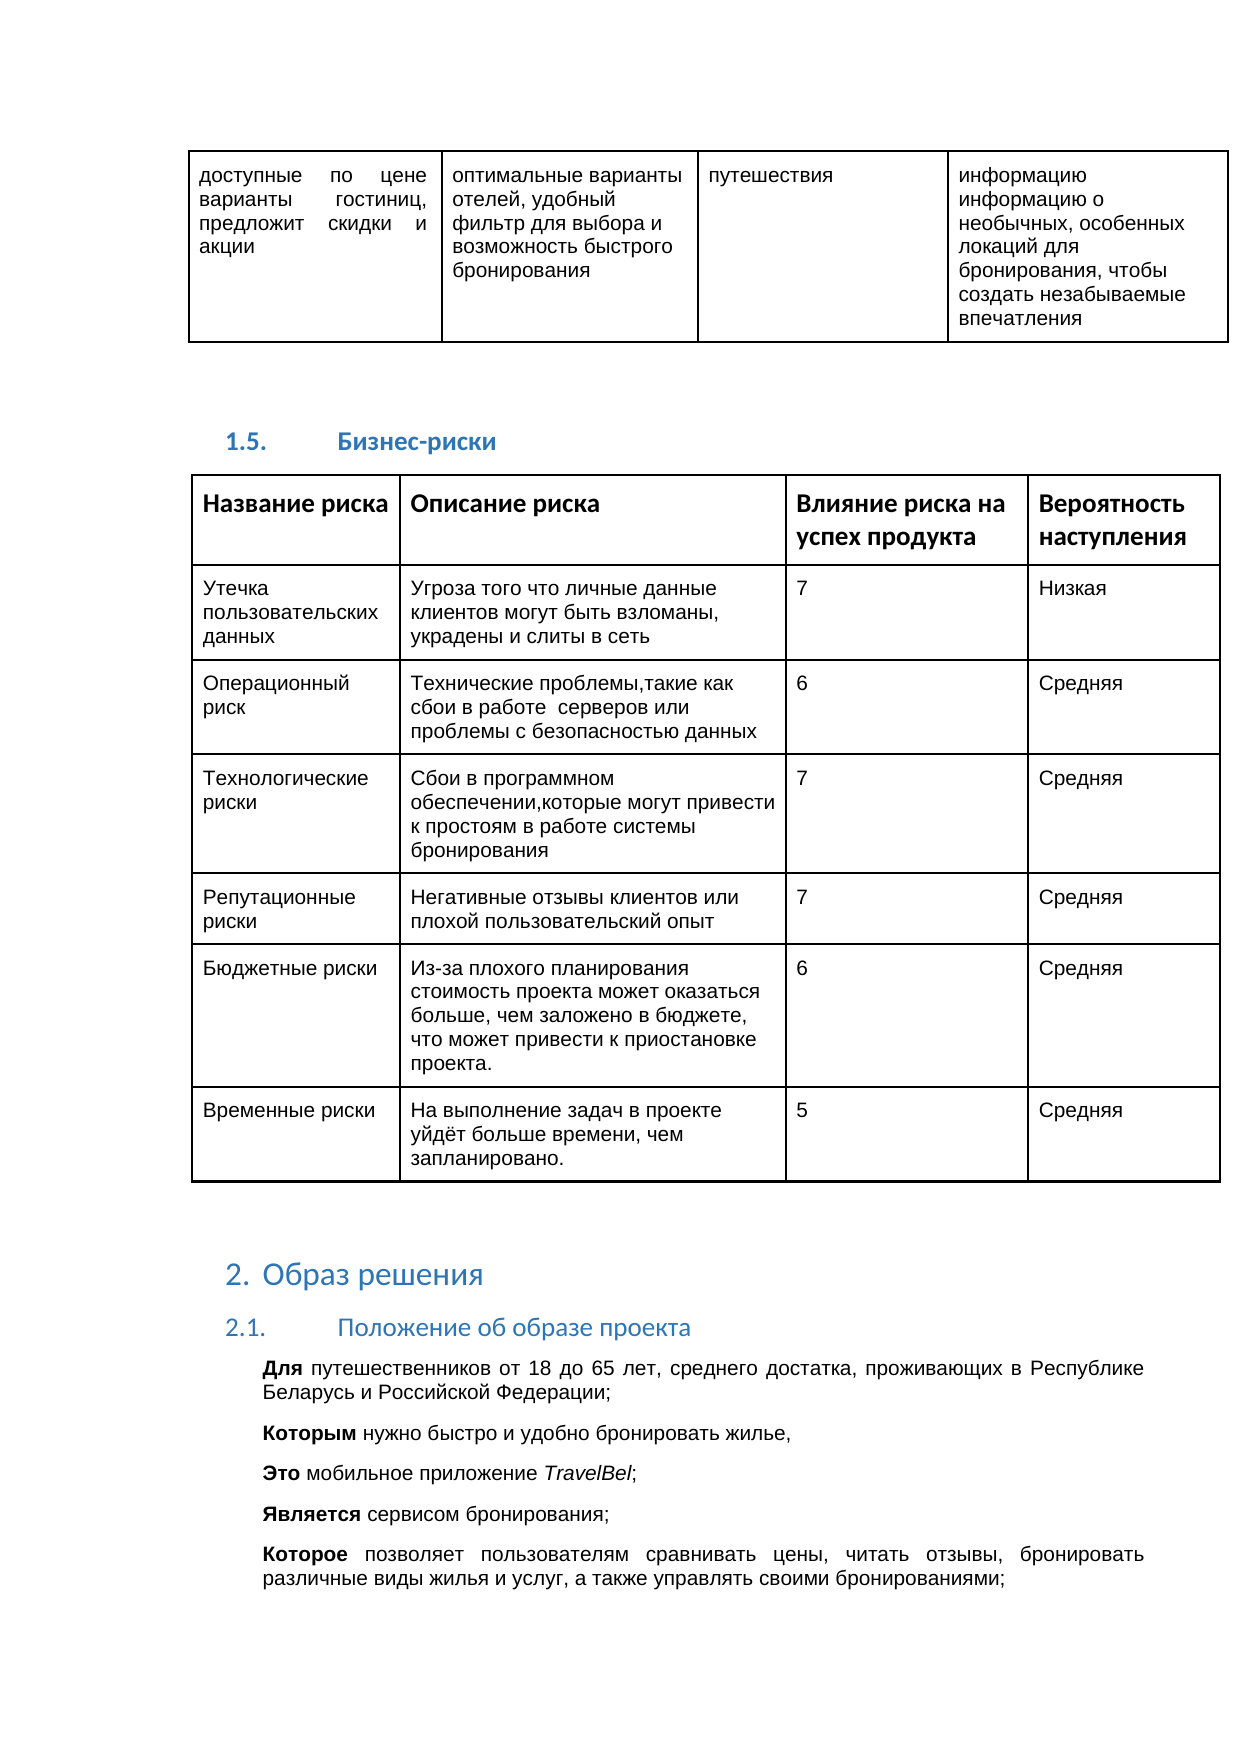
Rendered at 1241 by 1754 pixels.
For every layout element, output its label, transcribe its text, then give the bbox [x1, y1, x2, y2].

list Образ решения [225, 1253, 1146, 1294]
list Бизнес-риски [225, 424, 1053, 457]
table_header Название риска [193, 476, 399, 564]
table_cell Бюджетные риски [193, 945, 399, 1086]
table_header Описание риска [401, 476, 785, 564]
table_cell Средняя [1029, 661, 1219, 753]
table_cell На выполнение задач в проекте уйдёт больше времени, чем запланировано. [401, 1088, 785, 1180]
table_cell Временные риски [193, 1088, 399, 1180]
table_cell 6 [787, 945, 1027, 1086]
table_cell Технические проблемы,такие как сбои в работе серверов или проблемы с безопасностью данных [401, 661, 785, 753]
table_cell 6 [787, 661, 1027, 753]
table_cell Негативные отзывы клиентов или плохой пользовательский опыт [401, 874, 785, 943]
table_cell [190, 152, 441, 341]
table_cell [443, 152, 697, 341]
table_header Вероятность наступления [1029, 476, 1219, 564]
text Которое позволяет пользователям сравнивать цены, читать отзывы, бронировать различные виды жилья и услуг, а также управлять своими бронированиями; [262, 1542, 1146, 1590]
text Которым нужно быстро и удобно бронировать жилье, [262, 1420, 1146, 1444]
table_cell Из-за плохого планирования стоимость проекта может оказаться больше, чем заложено в бюджете, что может привести к приостановке проекта. [401, 945, 785, 1086]
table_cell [699, 152, 947, 341]
table_cell Низкая [1029, 566, 1219, 658]
table_cell 7 [787, 755, 1027, 872]
text Является сервисом бронирования; [262, 1502, 1146, 1526]
table_cell Репутационные риски [193, 874, 399, 943]
text Это мобильное приложение TravelBel; [262, 1461, 1146, 1485]
list Положение об образе проекта [225, 1310, 1146, 1343]
table_cell 7 [787, 874, 1027, 943]
table_header Влияние риска на успех продукта [787, 476, 1027, 564]
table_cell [949, 152, 1227, 341]
table_cell Средняя [1029, 1088, 1219, 1180]
table_cell Средняя [1029, 945, 1219, 1086]
table_cell Угроза того что личные данные клиентов могут быть взломаны, украдены и слиты в сеть [401, 566, 785, 658]
table_cell Средняя [1029, 755, 1219, 872]
table_cell 5 [787, 1088, 1027, 1180]
table_cell Операционный риск [193, 661, 399, 753]
table_cell Средняя [1029, 874, 1219, 943]
text Для путешественников от 18 до 65 лет, среднего достатка, проживающих в Республике Беларусь и Российской Федерации; [262, 1356, 1146, 1404]
table_cell 7 [787, 566, 1027, 658]
table_cell Технологические риски [193, 755, 399, 872]
table_cell Сбои в программном обеспечении,которые могут привести к простоям в работе системы бронирования [401, 755, 785, 872]
table_cell Утечка пользовательских данных [193, 566, 399, 658]
